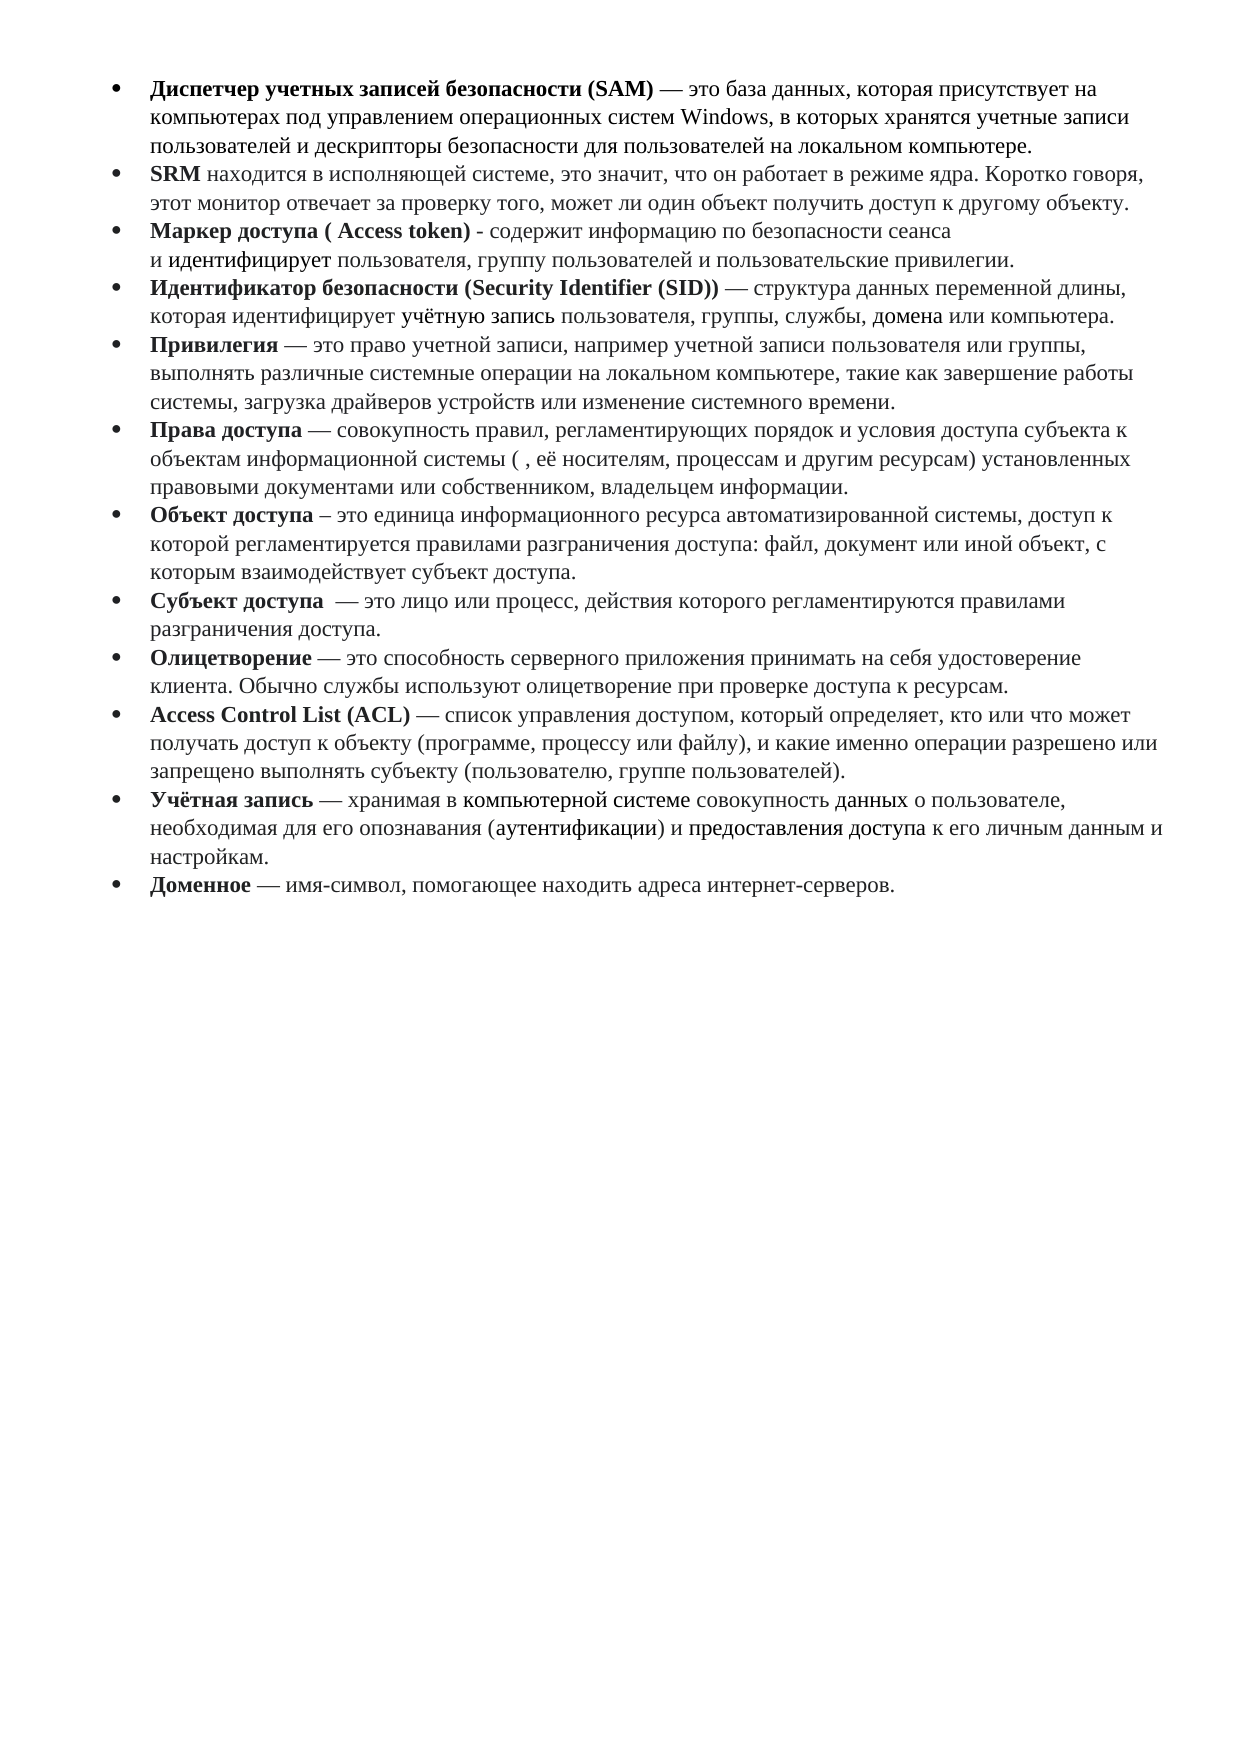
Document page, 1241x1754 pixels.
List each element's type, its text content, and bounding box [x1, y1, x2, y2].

list SRM находится в исполняющей системе, это значит, что он работает в режиме ядра. Коротко говоря, этот монитор отвечает за проверку того, может ли один объект получить доступ к другому объекту. [112, 160, 1165, 215]
list Объект доступа – это единица информационного ресурса автоматизированной системы, доступ к которой регламентируется правилами разграничения доступа: файл, документ или иной объект, с которым взаимодействует субъект доступа. [112, 502, 1165, 585]
list Доменное — имя-символ, помогающее находить адреса интернет-серверов. [251, 871, 1165, 898]
list Привилегия — это право учетной записи, например учетной записи пользователя или группы, выполнять различные системные операции на локальном компьютере, такие как завершение работы системы, загрузка драйверов устройств или изменение системного времени. [112, 331, 1165, 414]
list Access Control List (ACL) — список управления доступом, который определяет, кто или что может получать доступ к объекту (программе, процессу или файлу), и какие именно операции разрешено или запрещено выполнять субъекту (пользователю, группе пользователей). [112, 701, 1165, 784]
list Олицетворение — это способность серверного приложения принимать на себя удостоверение клиента. Обычно службы используют олицетворение при проверке доступа к ресурсам. [112, 644, 1165, 698]
list Диспетчер учетных записей безопасности (SAM) — это база данных, которая присутствует на компьютерах под управлением операционных систем Windows, в которых хранятся учетные записи пользователей и дескрипторы безопасности для пользователей на локальном компьютере. [112, 75, 1165, 158]
list Маркер доступа ( Access token) - содержит информацию по безопасности сеанса и идентифицирует пользователя, группу пользователей и пользовательские привилегии. [112, 217, 1165, 272]
list Права доступа — совокупность правил, регламентирующих порядок и условия доступа субъекта к объектам информационной системы ( , её носителям, процессам и другим ресурсам) установленных правовыми документами или собственником, владельцем информации. [112, 416, 1165, 499]
list Субъект доступа — это лицо или процесс, действия которого регламентируются правилами разграничения доступа. [112, 587, 1165, 642]
list Учётная запись — хранимая в компьютерной системе совокупность данных о пользователе, необходимая для его опознавания (аутентификации) и предоставления доступа к его личным данным и настройкам. [112, 786, 1165, 869]
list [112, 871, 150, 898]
list Идентификатор безопасности (Security Identifier (SID)) — структура данных переменной длины, которая идентифицирует учётную запись пользователя, группы, службы, домена или компьютера. [112, 274, 1165, 329]
